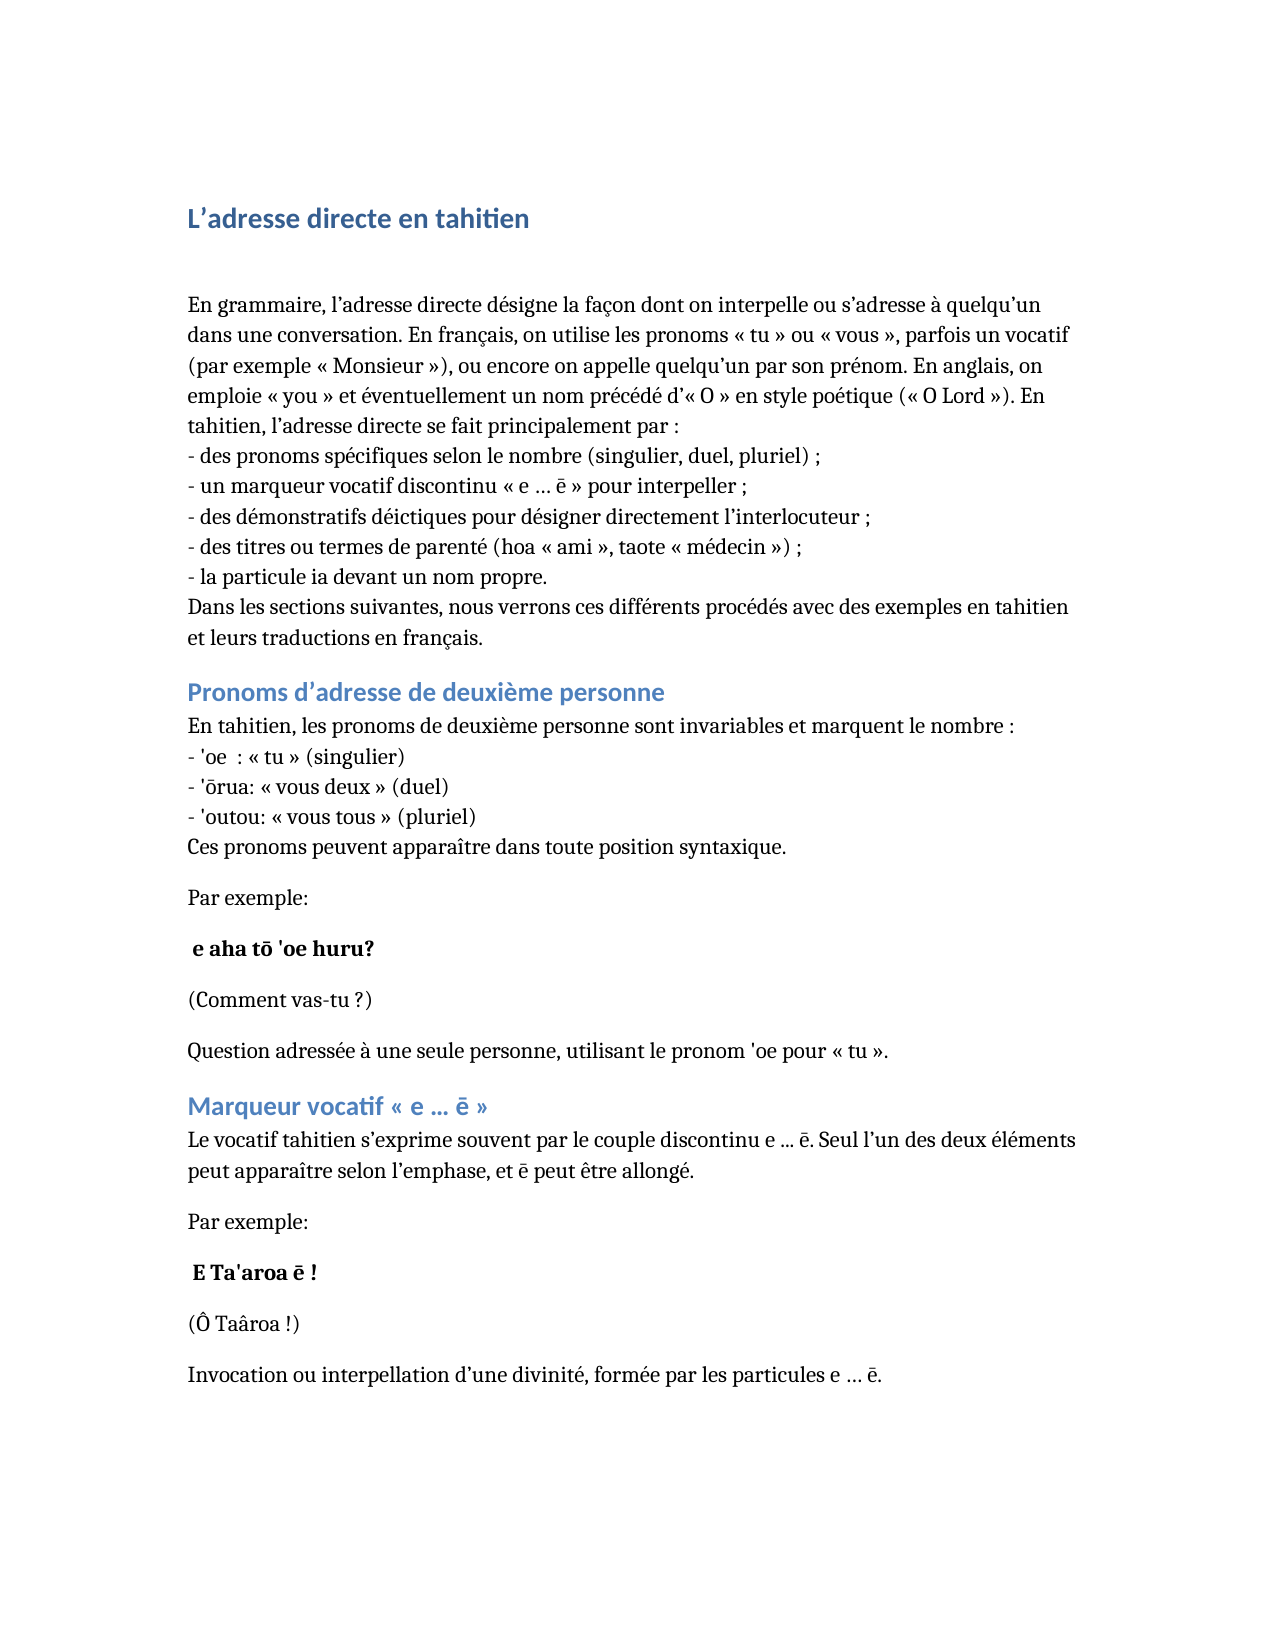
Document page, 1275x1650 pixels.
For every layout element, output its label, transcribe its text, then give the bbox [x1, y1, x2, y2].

text En grammaire, l’adresse directe désigne la façon dont on interpelle ou s’adresse à quelqu’un dans une conversation. En français, on utilise les pronoms « tu » ou « vous », parfois un vocatif (par exemple « Monsieur »), ou encore on appelle quelqu’un par son prénom. En anglais, on emploie « you » et éventuellement un nom précédé d’« O » en style poétique (« O Lord »). En tahitien, l’adresse directe se fait principalement par : - des pronoms spécifiques selon le nombre (singulier, duel, pluriel) ; - un marqueur vocatif discontinu « e … ē » pour interpeller ; - des démonstratifs déictiques pour désigner directement l’interlocuteur ; - des titres ou termes de parenté (hoa « ami », taote « médecin ») ; - la particule ia devant un nom propre. Dans les sections suivantes, nous verrons ces différents procédés avec des exemples en tahitien et leurs traductions en français. [187, 292, 1087, 651]
subtitle L’adresse directe en tahitien [187, 200, 1087, 236]
text Question adressée à une seule personne, utilisant le pronom 'oe pour « tu ». [187, 1038, 1087, 1064]
subtitle Pronoms d’adresse de deuxième personne [187, 675, 1087, 708]
text e aha tō 'oe huru? [187, 936, 1087, 962]
text Par exemple: [187, 885, 1087, 911]
text Le vocatif tahitien s’exprime souvent par le couple discontinu e ... ē. Seul l’un des deux éléments peut apparaître selon l’emphase, et ē peut être allongé. [187, 1127, 1087, 1184]
text En tahitien, les pronoms de deuxième personne sont invariables et marquent le nombre : - 'oe : « tu » (singulier) - 'ōrua: « vous deux » (duel) - 'outou: « vous tous » (pluriel) Ces pronoms peuvent apparaître dans toute position syntaxique. [187, 713, 1087, 860]
text (Ô Taâroa !) [187, 1311, 1087, 1337]
text E Ta'aroa ē ! [187, 1259, 1087, 1286]
text Par exemple: [187, 1208, 1087, 1235]
text Invocation ou interpellation d’une divinité, formée par les particules e … ē. [187, 1362, 1087, 1388]
subtitle Marqueur vocatif « e … ē » [187, 1089, 1087, 1122]
text (Comment vas-tu ?) [187, 987, 1087, 1013]
